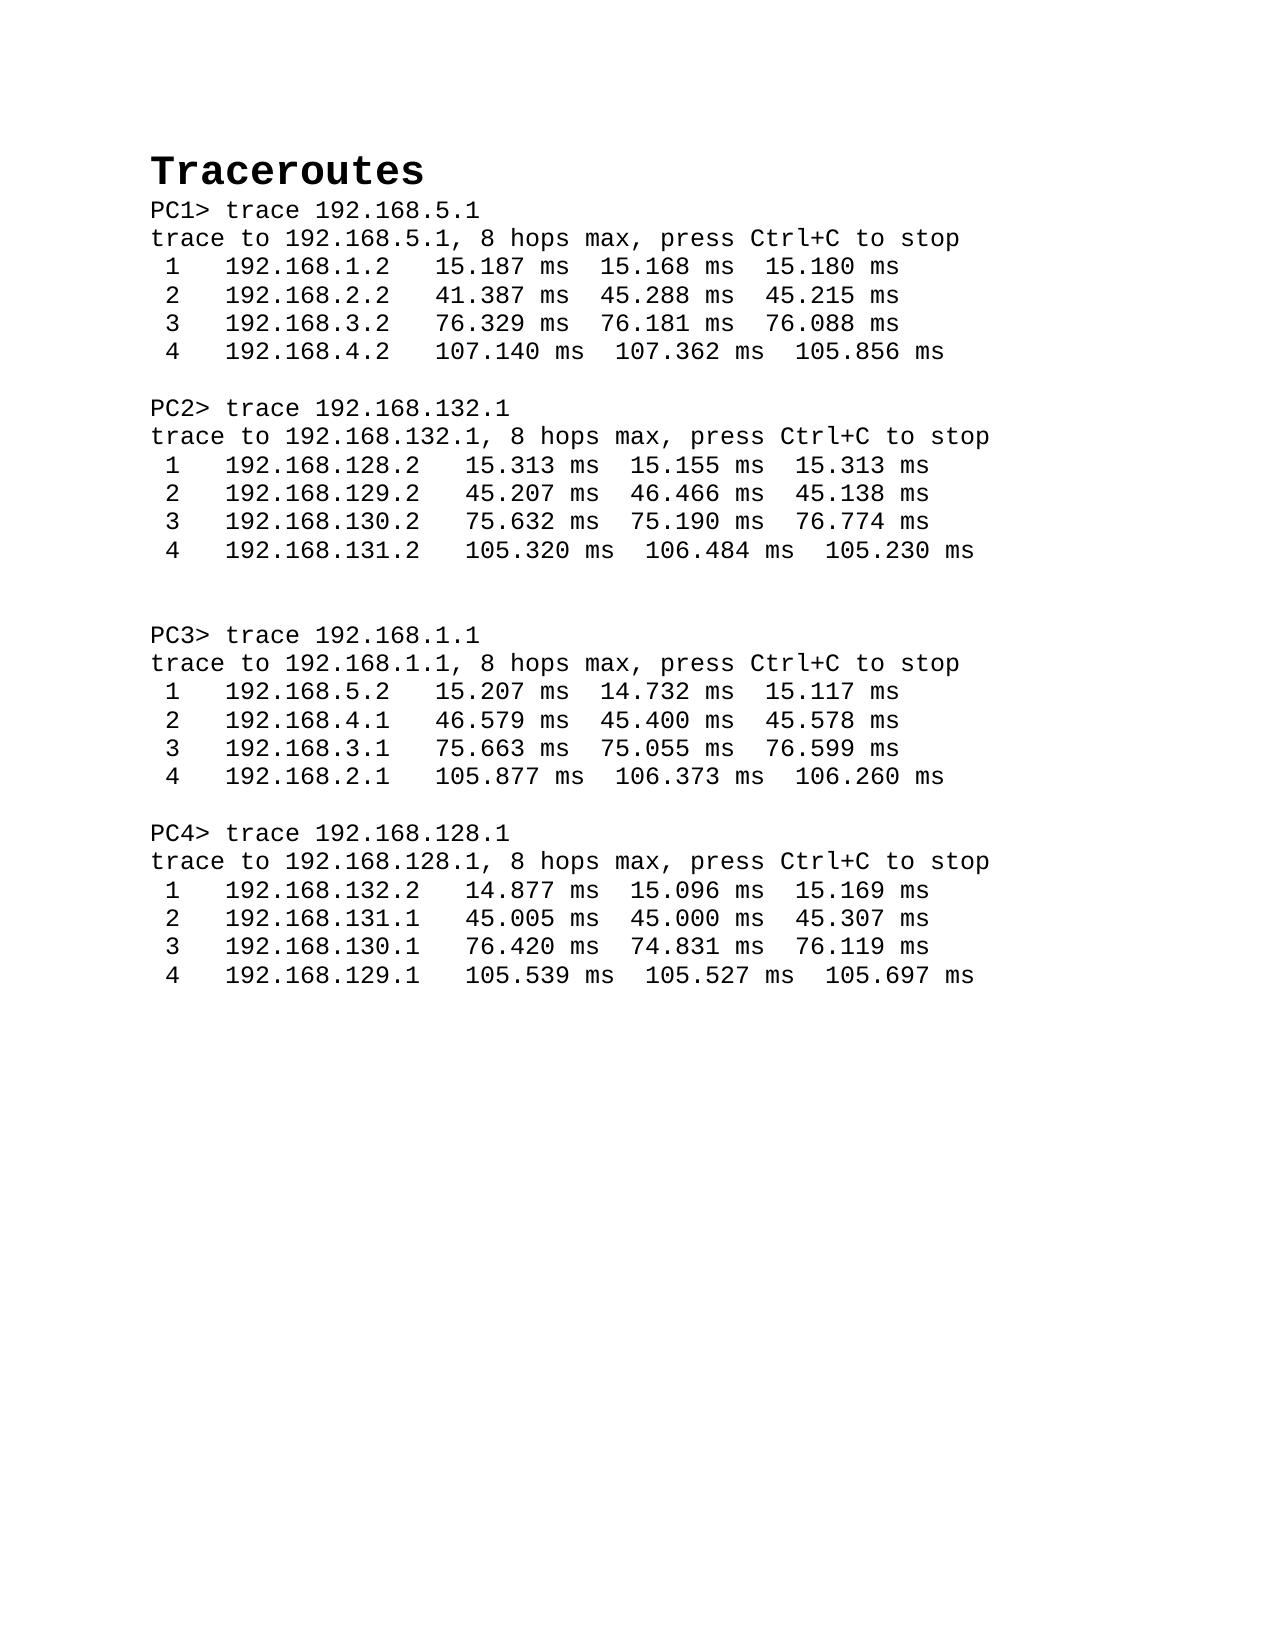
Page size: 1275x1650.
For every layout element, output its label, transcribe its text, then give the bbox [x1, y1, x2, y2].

text PC1> trace 192.168.5.1 [150, 197, 1125, 226]
text 3 192.168.3.2 76.329 ms 76.181 ms 76.088 ms [150, 311, 1125, 339]
text PC4> trace 192.168.128.1 [150, 821, 1125, 849]
text 3 192.168.130.2 75.632 ms 75.190 ms 76.774 ms [150, 509, 1125, 537]
text PC2> trace 192.168.132.1 [150, 396, 1125, 424]
text 1 192.168.132.2 14.877 ms 15.096 ms 15.169 ms [150, 877, 1125, 906]
text 2 192.168.131.1 45.005 ms 45.000 ms 45.307 ms [150, 906, 1125, 934]
text PC3> trace 192.168.1.1 [150, 622, 1125, 651]
text trace to 192.168.128.1, 8 hops max, press Ctrl+C to stop [150, 849, 1125, 877]
text 4 192.168.129.1 105.539 ms 105.527 ms 105.697 ms [150, 962, 1125, 991]
text 3 192.168.130.1 76.420 ms 74.831 ms 76.119 ms [150, 934, 1125, 962]
text 4 192.168.2.1 105.877 ms 106.373 ms 106.260 ms [150, 764, 1125, 792]
text trace to 192.168.5.1, 8 hops max, press Ctrl+C to stop [150, 226, 1125, 254]
text 1 192.168.1.2 15.187 ms 15.168 ms 15.180 ms [150, 254, 1125, 282]
text trace to 192.168.132.1, 8 hops max, press Ctrl+C to stop [150, 424, 1125, 452]
text 2 192.168.2.2 41.387 ms 45.288 ms 45.215 ms [150, 282, 1125, 311]
text trace to 192.168.1.1, 8 hops max, press Ctrl+C to stop [150, 651, 1125, 679]
text 3 192.168.3.1 75.663 ms 75.055 ms 76.599 ms [150, 736, 1125, 764]
text 2 192.168.129.2 45.207 ms 46.466 ms 45.138 ms [150, 481, 1125, 509]
text 4 192.168.131.2 105.320 ms 106.484 ms 105.230 ms [150, 537, 1125, 566]
text Traceroutes [150, 150, 1125, 197]
text 1 192.168.5.2 15.207 ms 14.732 ms 15.117 ms [150, 679, 1125, 707]
text 4 192.168.4.2 107.140 ms 107.362 ms 105.856 ms [150, 339, 1125, 367]
text 2 192.168.4.1 46.579 ms 45.400 ms 45.578 ms [150, 707, 1125, 736]
text 1 192.168.128.2 15.313 ms 15.155 ms 15.313 ms [150, 452, 1125, 481]
